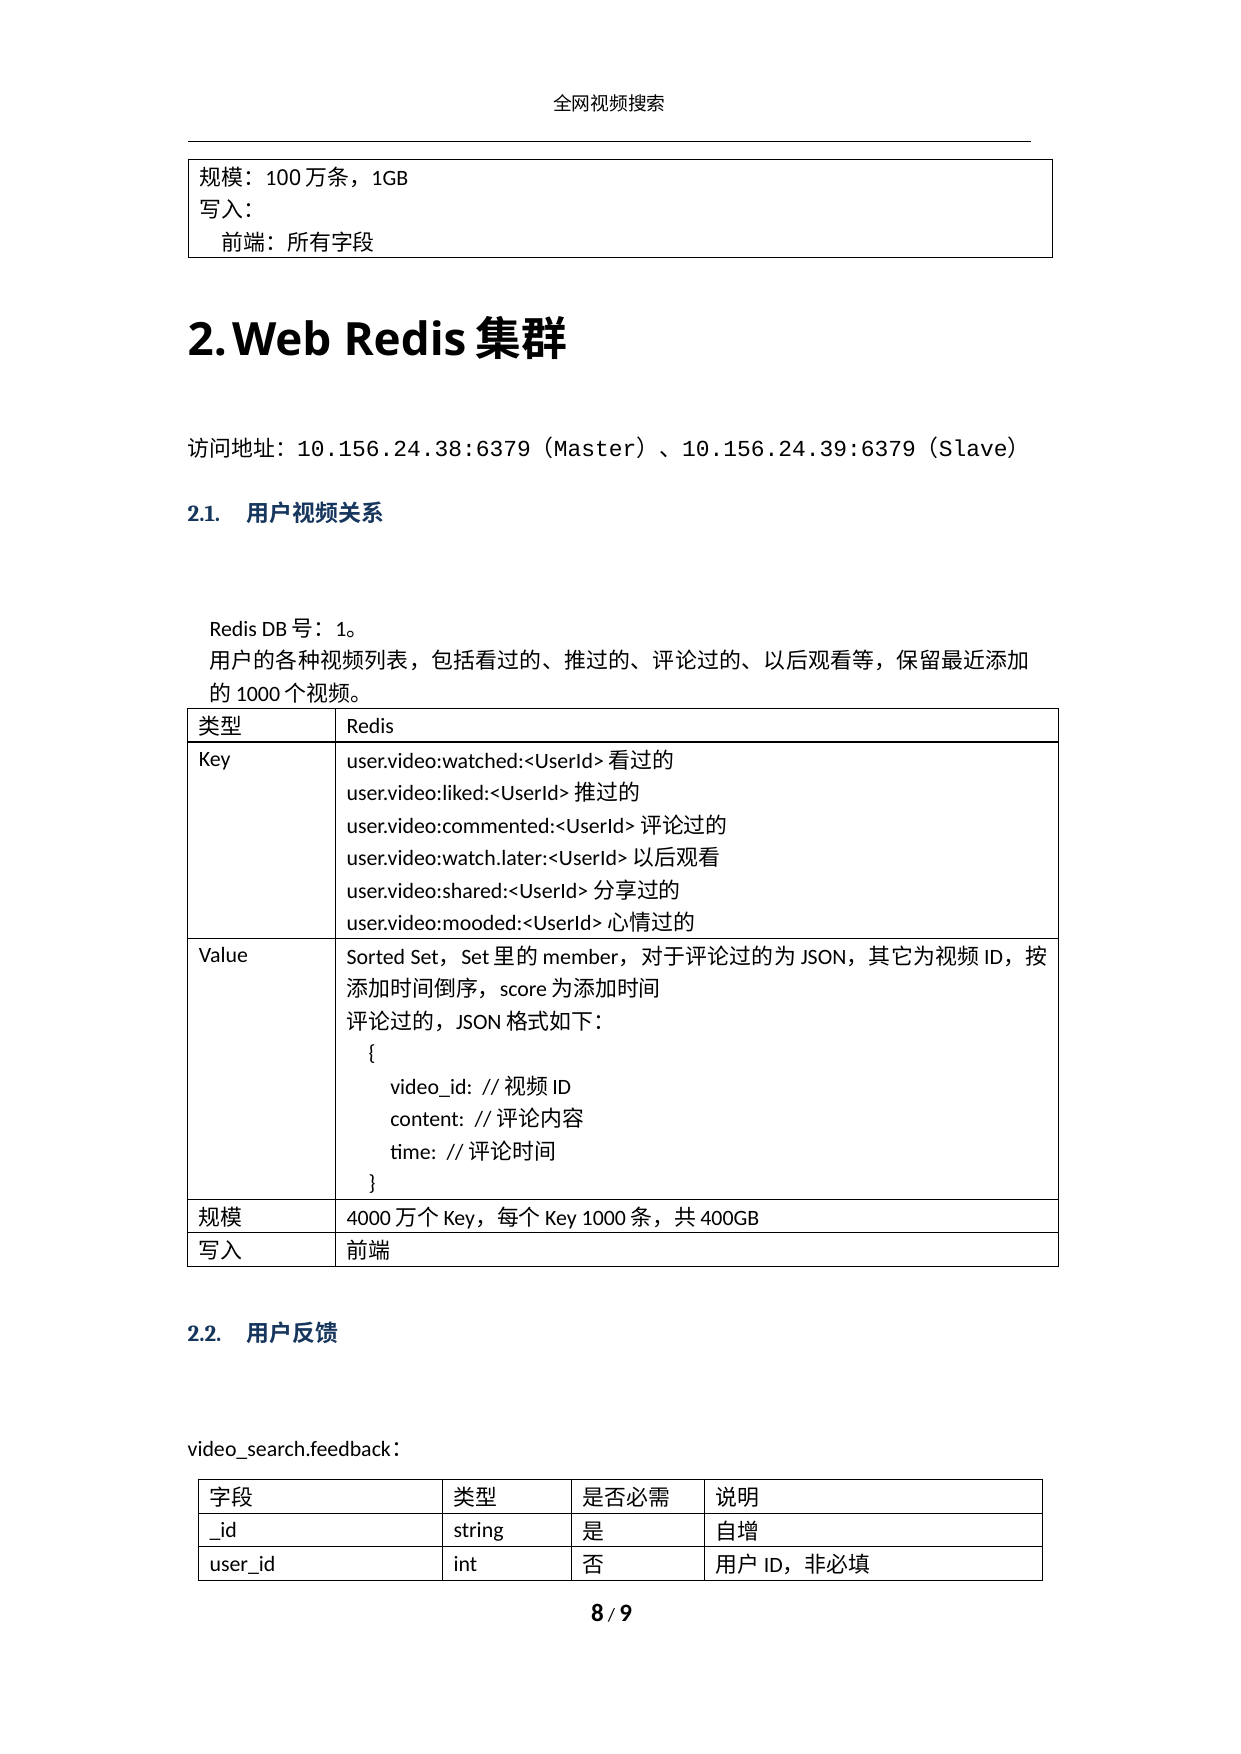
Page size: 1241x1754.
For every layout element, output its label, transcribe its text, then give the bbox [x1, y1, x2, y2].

table_cell Value [188, 939, 335, 1198]
table_header 类型 [443, 1480, 571, 1512]
table_cell 类型：mysql 主键：id 索引：code 规模：100万条，1GB 写入： 前端：所有字段 [189, 160, 1052, 257]
list 用户反馈 [187, 1299, 1053, 1364]
table_header 类型 [188, 709, 335, 741]
table_cell 是 [572, 1514, 704, 1546]
list 用户视频关系 [187, 479, 1031, 544]
table_header 说明 [705, 1480, 1042, 1512]
table_cell Key [188, 743, 335, 937]
text Redis DB号：1。 [209, 610, 1053, 643]
text video_search.feedback： [187, 1431, 1031, 1463]
table_cell 用户ID，非必填 [705, 1547, 1042, 1579]
table_cell int [443, 1547, 571, 1579]
table_header 是否必需 [572, 1480, 704, 1512]
table_cell 自增 [705, 1514, 1042, 1546]
table_header 字段 [199, 1480, 442, 1512]
table_cell 写入 [188, 1233, 335, 1266]
table_cell 4000万个Key，每个Key 1000条，共400GB [336, 1200, 1058, 1232]
text 用户的各种视频列表，包括看过的、推过的、评论过的、以后观看等，保留最近添加的1000个视频。 [209, 643, 1031, 708]
table_cell 前端 [336, 1233, 1058, 1266]
subtitle Web Redis集群 [187, 287, 1053, 385]
table_cell Sorted Set，Set里的member，对于评论过的为JSON，其它为视频ID，按添加时间倒序，score为添加时间 评论过的，JSON格式如下： { video_id: // 视频ID content: // 评论内容 time: // 评论时间 } [336, 939, 1058, 1198]
table_header Redis [336, 709, 1058, 741]
table_cell string [443, 1514, 571, 1546]
table_cell user_id [199, 1547, 442, 1579]
table_cell _id [199, 1514, 442, 1546]
table_cell 规模 [188, 1200, 335, 1232]
text 访问地址：10.156.24.38:6379（Master）、10.156.24.39:6379（Slave） [187, 414, 1053, 479]
table_cell user.video:watched:<UserId> 看过的 user.video:liked:<UserId> 推过的 user.video:commented:<UserId> 评论过的 user.video:watch.later:<UserId> 以后观看 user.video:shared:<UserId> 分享过的 user.video:mooded:<UserId> 心情过的 [336, 743, 1058, 937]
table_cell 否 [572, 1547, 704, 1579]
